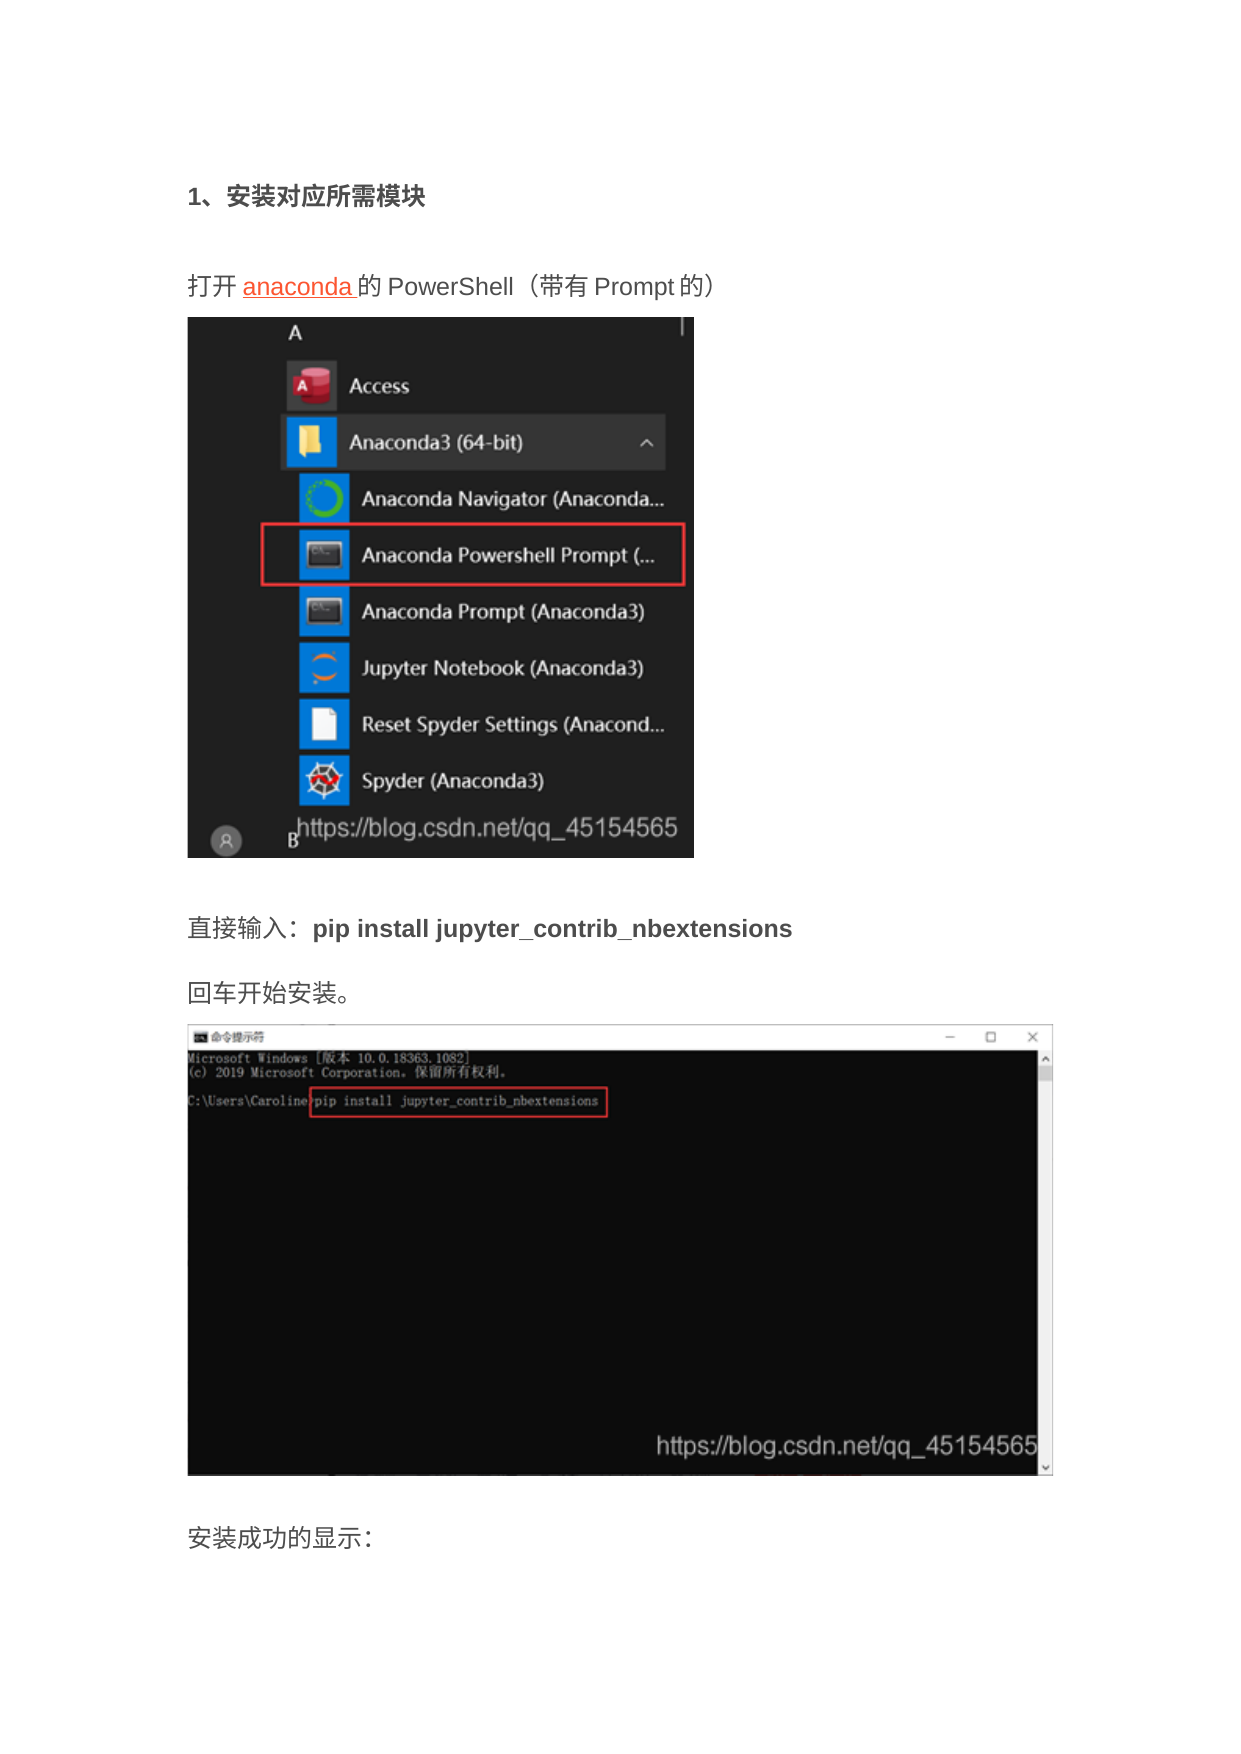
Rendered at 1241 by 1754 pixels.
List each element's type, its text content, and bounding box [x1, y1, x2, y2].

picture [187, 1024, 1054, 1476]
text 安装成功的显示： [187, 1504, 1053, 1569]
text 1、安装对应所需模块 [187, 162, 1053, 227]
text 打开anaconda的PowerShell（带有Prompt的） [187, 252, 1053, 317]
text 直接输入：pip install jupyter_contrib_nbextensions 回车开始安装。 [187, 894, 1053, 1024]
picture [187, 317, 694, 858]
